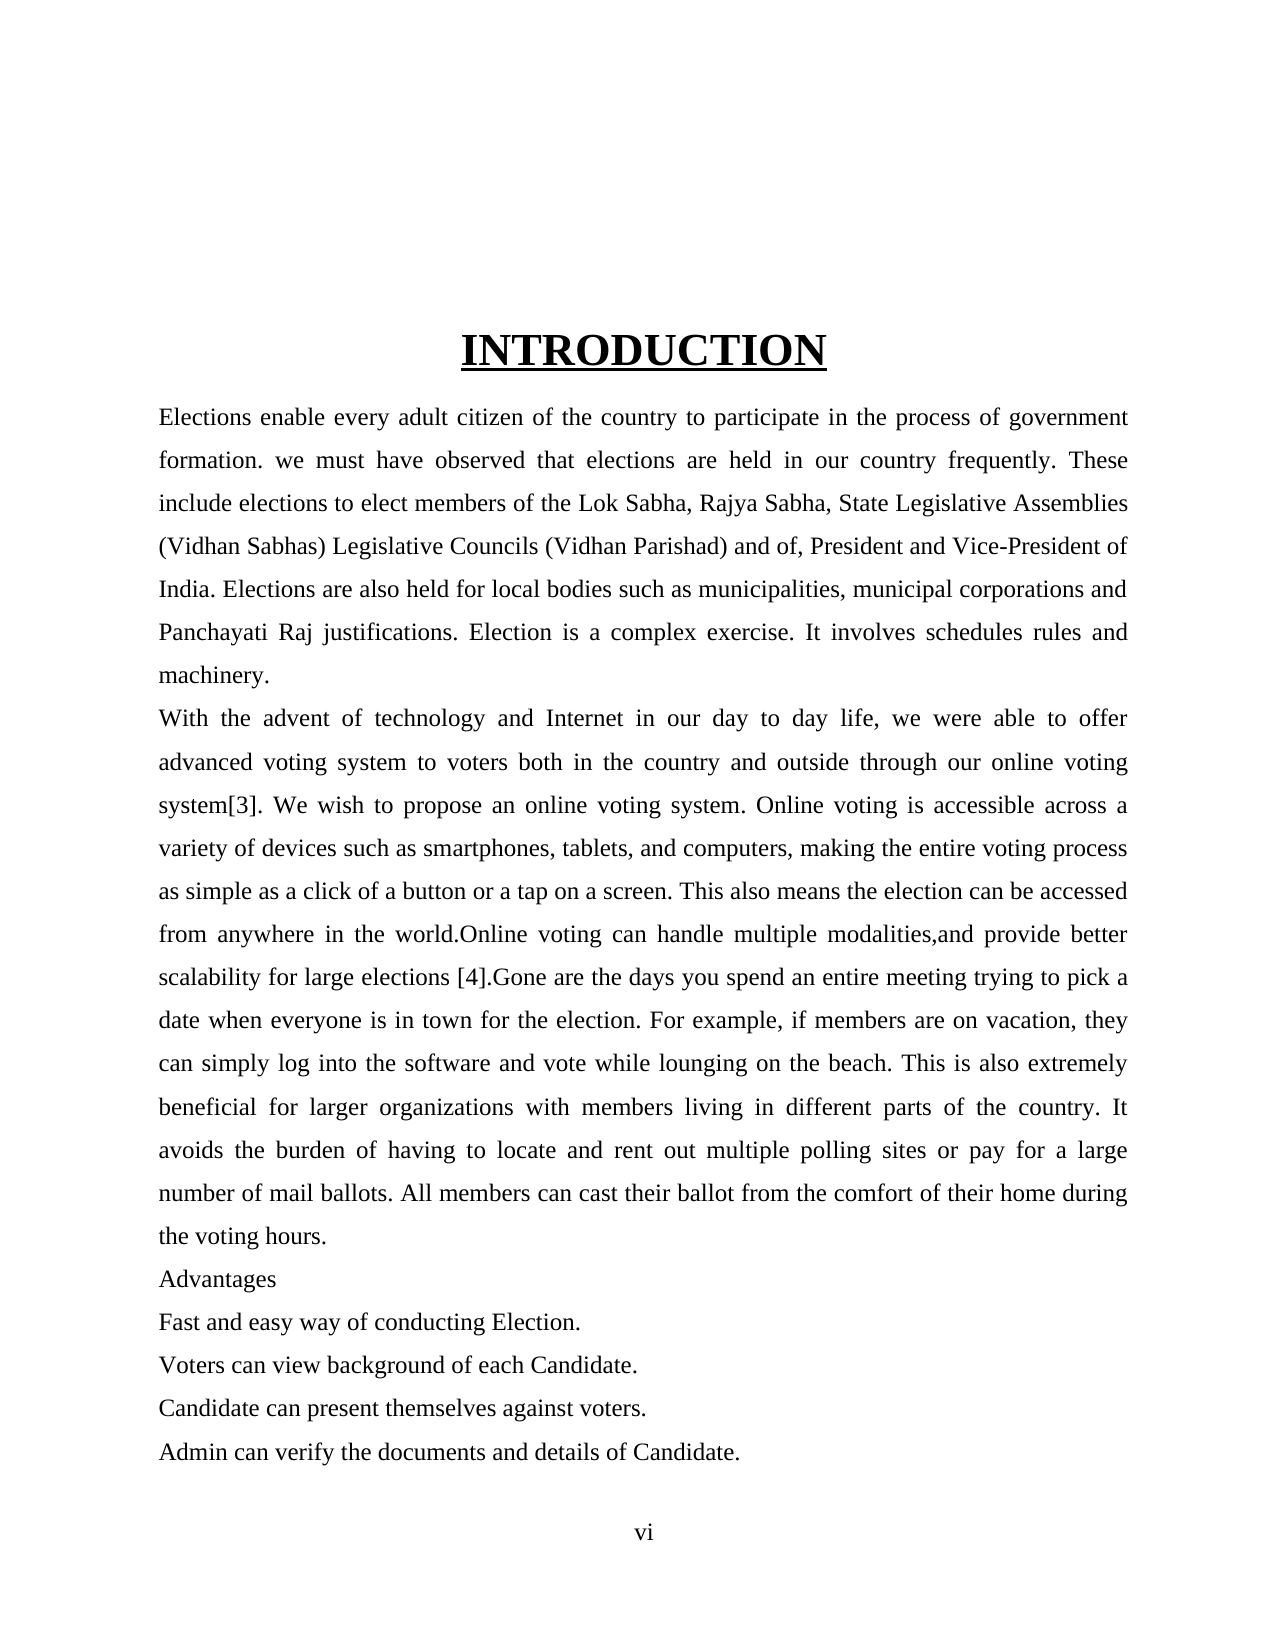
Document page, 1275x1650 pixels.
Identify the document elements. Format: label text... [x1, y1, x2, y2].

text With the advent of technology and Internet in our day to day life, we were able to offer advanced voting system to voters both in the country and outside through our online voting system[3]. We wish to propose an online voting system. Online voting is accessible across a variety of devices such as smartphones, tablets, and computers, making the entire voting process as simple as a click of a button or a tap on a screen. This also means the election can be accessed from anywhere in the world.Online voting can handle multiple modalities,and provide better scalability for large elections [4].Gone are the days you spend an entire meeting trying to pick a date when everyone is in town for the election. For example, if members are on vacation, they can simply log into the software and vote while lounging on the beach. This is also extremely beneficial for larger organizations with members living in different parts of the country. It avoids the burden of having to locate and rent out multiple polling sites or pay for a large number of mail ballots. All members can cast their ballot from the comfort of their home during the voting hours. [158, 703, 1129, 1250]
text INTRODUCTION [158, 322, 1129, 375]
text Voters can view background of each Candidate. [158, 1350, 1129, 1379]
text Fast and easy way of conducting Election. [158, 1307, 1129, 1336]
text Admin can verify the documents and details of Candidate. [158, 1437, 1129, 1465]
text Candidate can present themselves against voters. [158, 1393, 1129, 1422]
text Advantages [158, 1264, 1129, 1293]
text Elections enable every adult citizen of the country to participate in the process of government formation. we must have observed that elections are held in our country frequently. These include elections to elect members of the Lok Sabha, Rajya Sabha, State Legislative Assemblies (Vidhan Sabhas) Legislative Councils (Vidhan Parishad) and of, President and Vice-President of India. Elections are also held for local bodies such as municipalities, municipal corporations and Panchayati Raj justifications. Election is a complex exercise. It involves schedules rules and machinery. [158, 402, 1129, 689]
